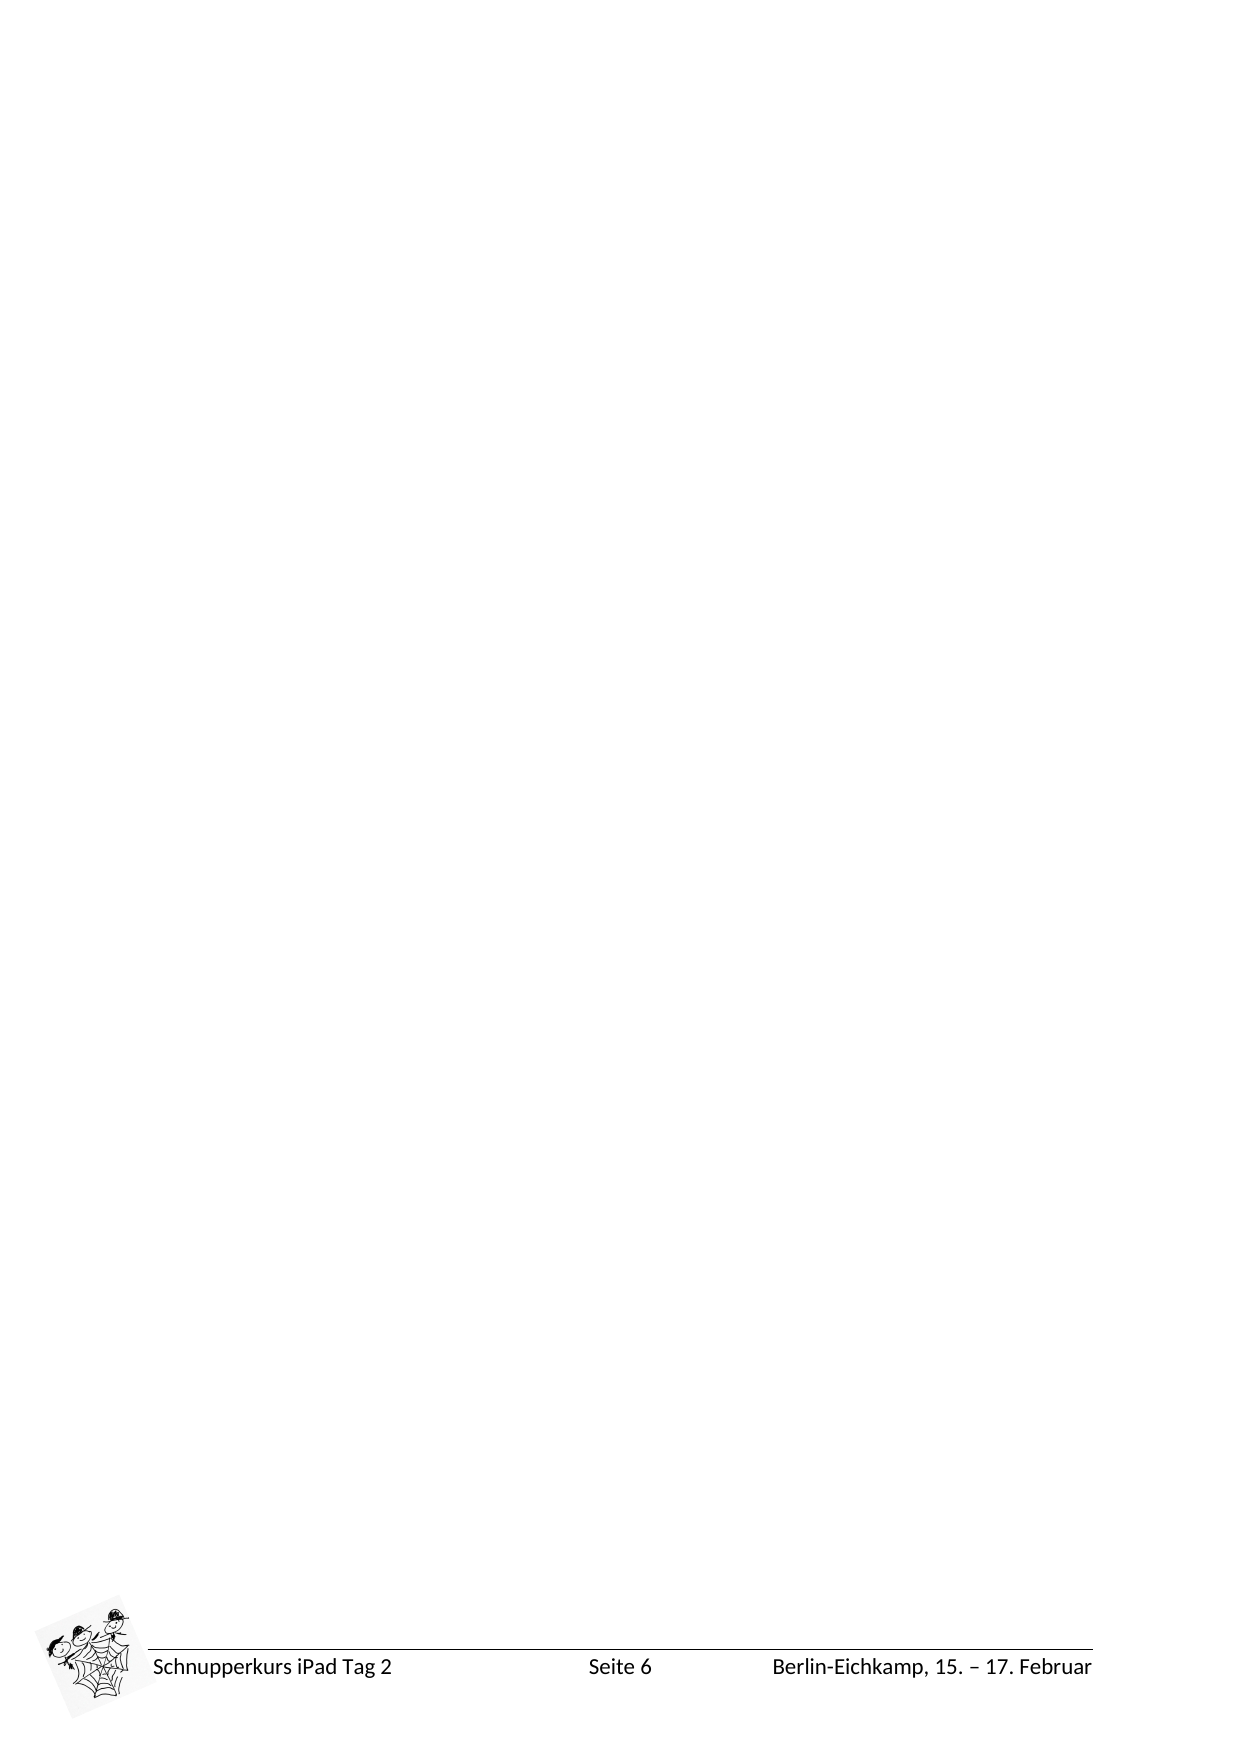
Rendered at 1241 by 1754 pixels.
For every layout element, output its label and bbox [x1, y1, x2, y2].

picture [35, 1595, 156, 1718]
